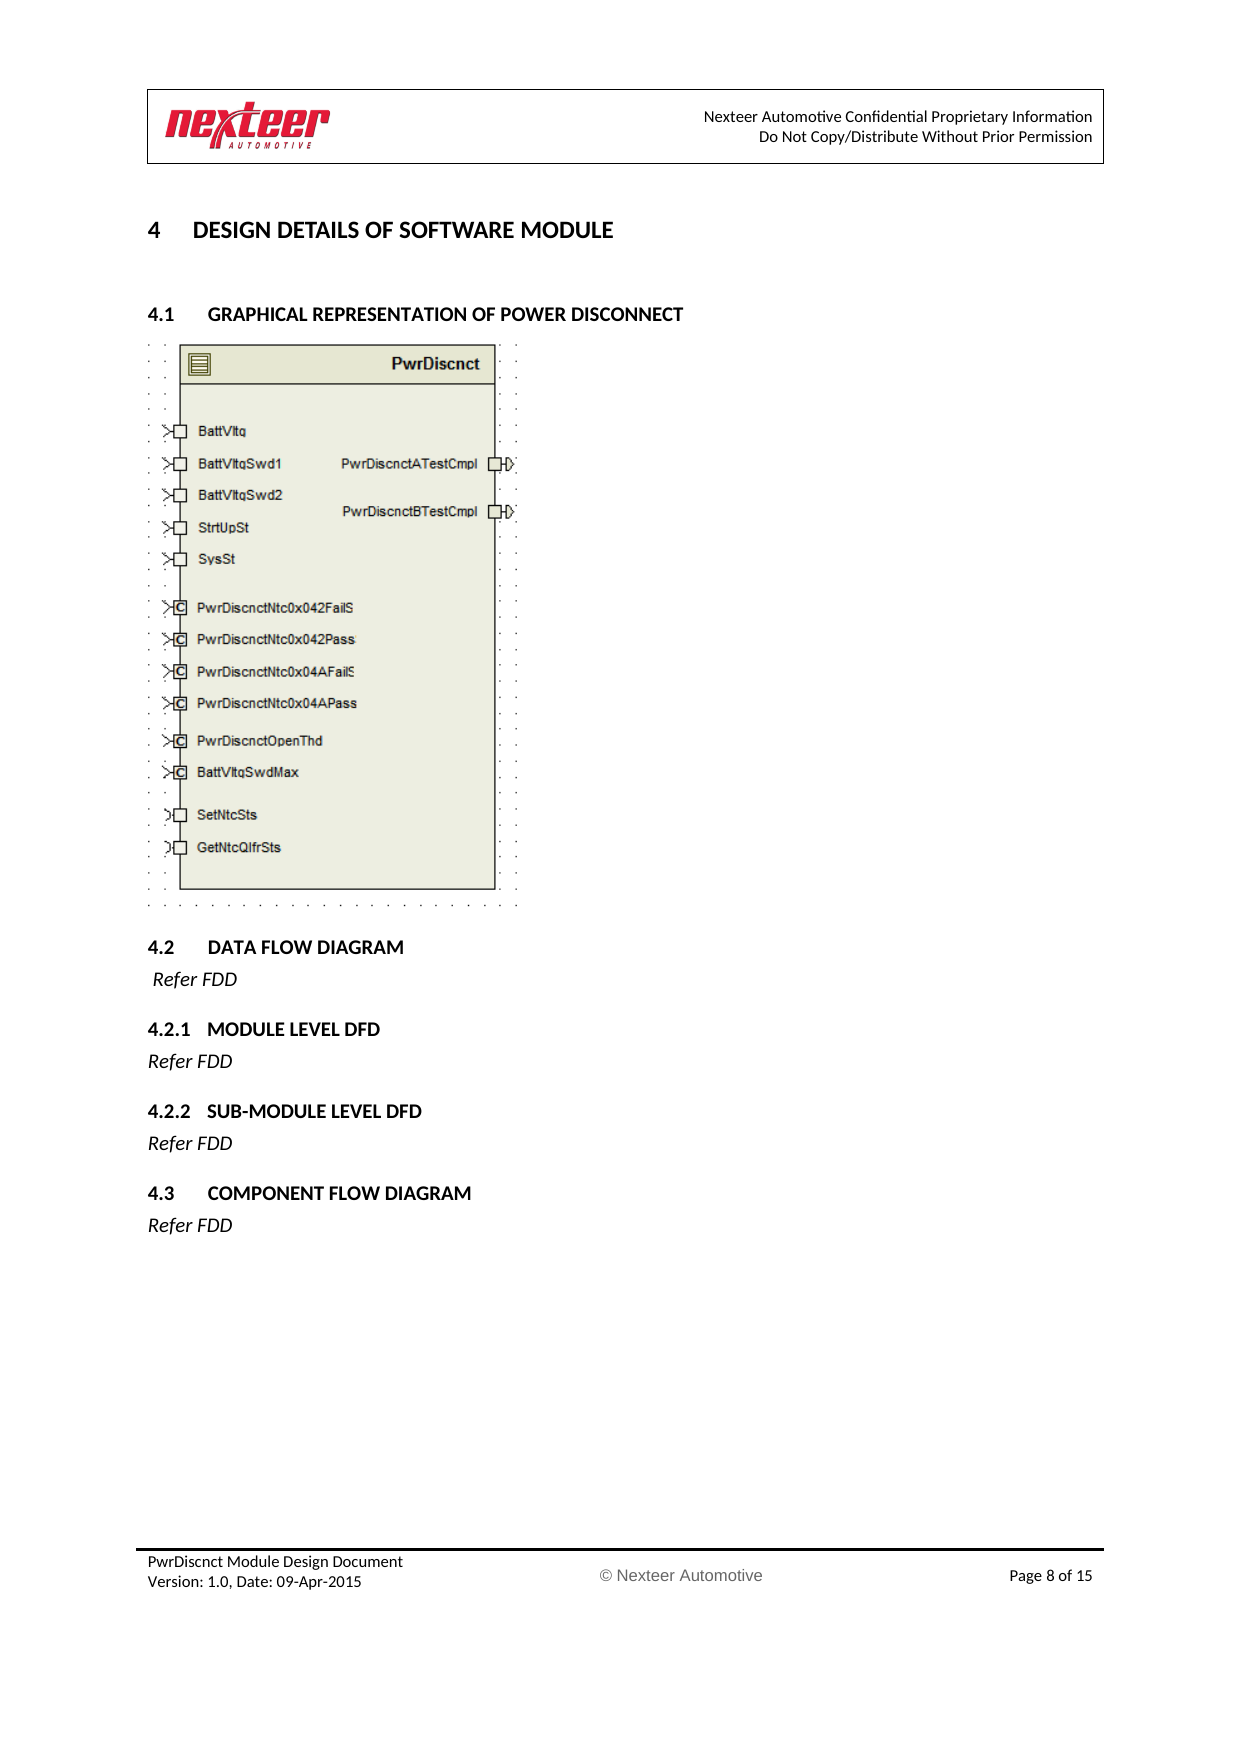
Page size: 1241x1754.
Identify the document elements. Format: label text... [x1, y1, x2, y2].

subtitle Design details of software module [148, 214, 1092, 244]
subtitle COMPONENT FLOW DIAGRAM [148, 1180, 1092, 1206]
picture [147, 332, 532, 910]
text Refer FDD [148, 1212, 1092, 1237]
subtitle Data Flow Diagram [148, 934, 1092, 959]
text Refer FDD [148, 1130, 1092, 1155]
text Refer FDD [148, 1048, 1092, 1073]
subtitle Module level DFD [148, 1016, 1092, 1042]
subtitle Sub-Module level DFD [148, 1098, 1092, 1124]
picture [159, 89, 334, 162]
text Refer FDD [148, 966, 1092, 991]
subtitle Graphical representation of POWER DISCONNECT [148, 301, 1092, 327]
